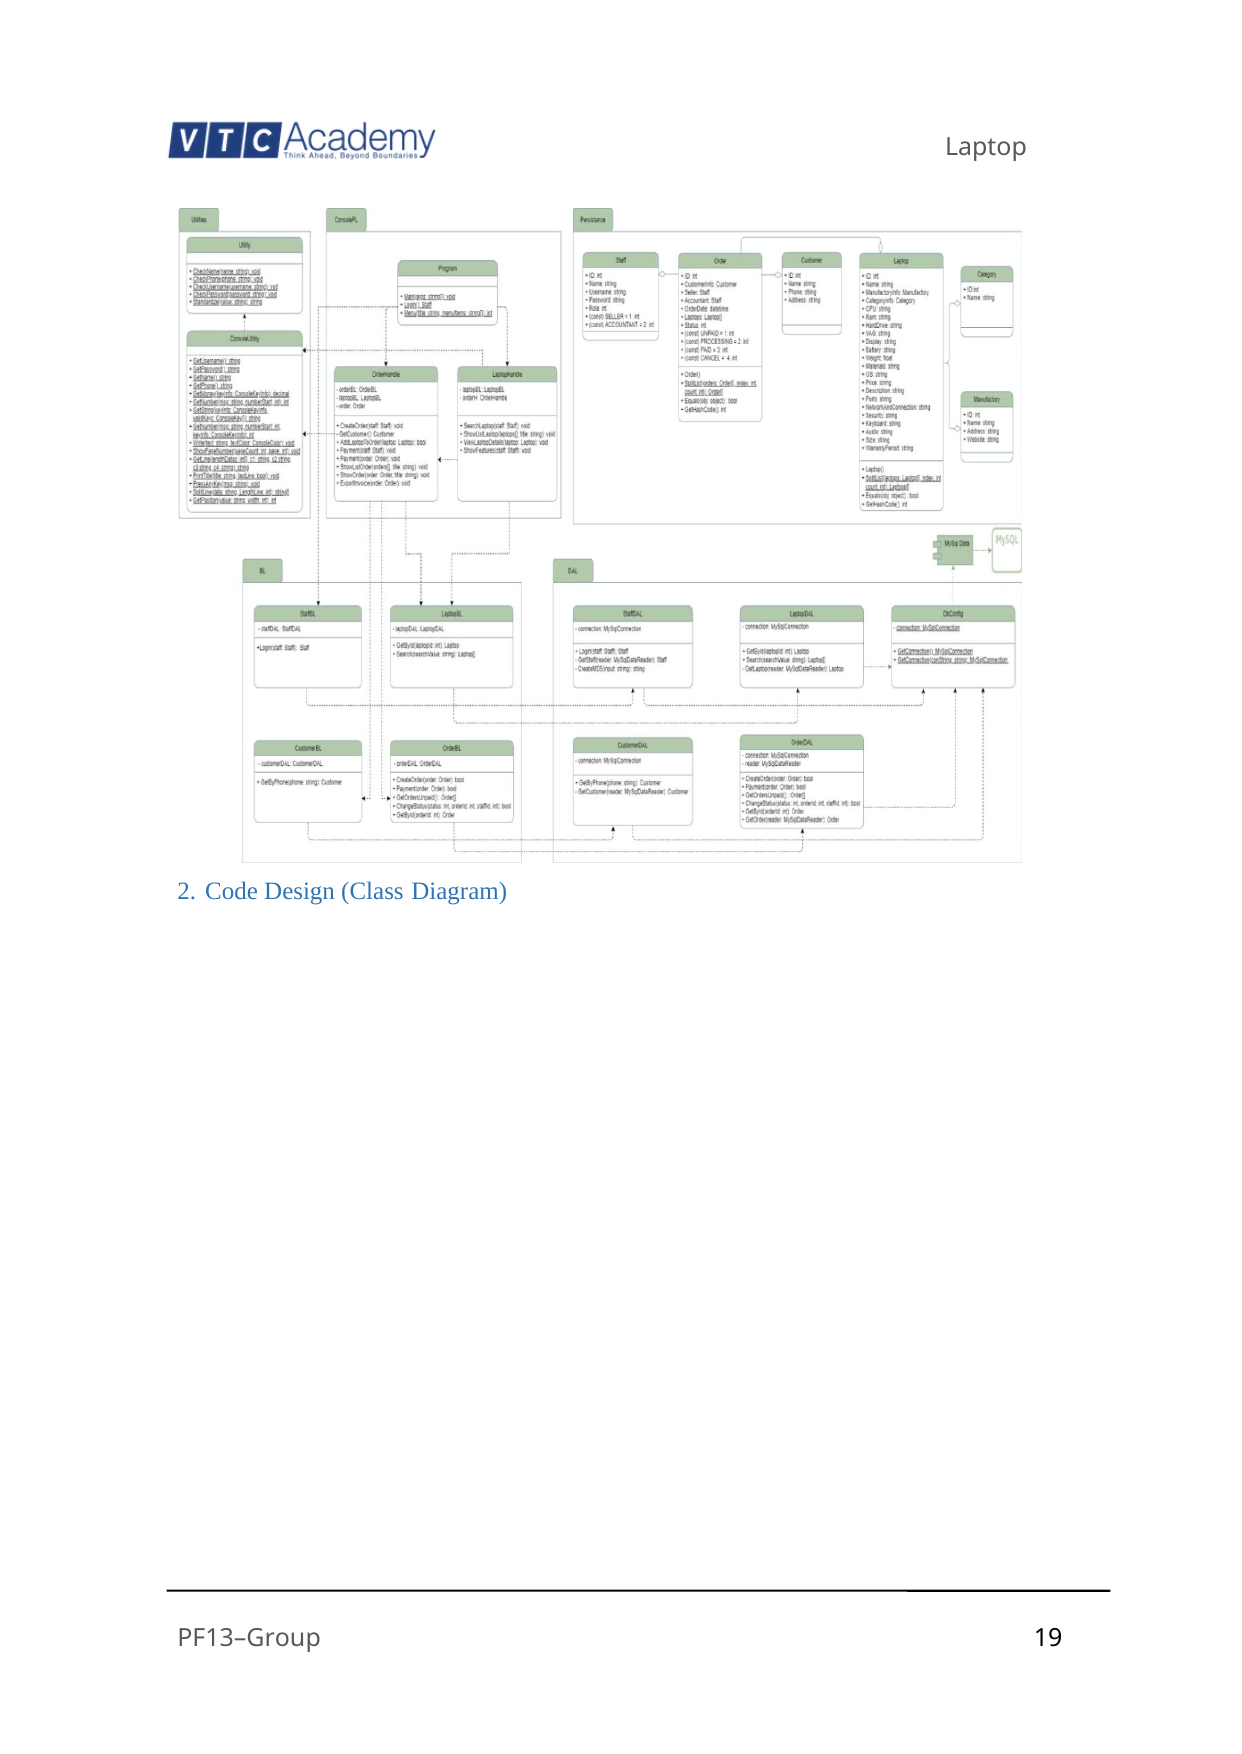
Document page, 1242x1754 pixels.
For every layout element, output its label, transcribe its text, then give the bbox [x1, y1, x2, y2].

picture [180, 208, 1022, 862]
picture [159, 114, 445, 168]
